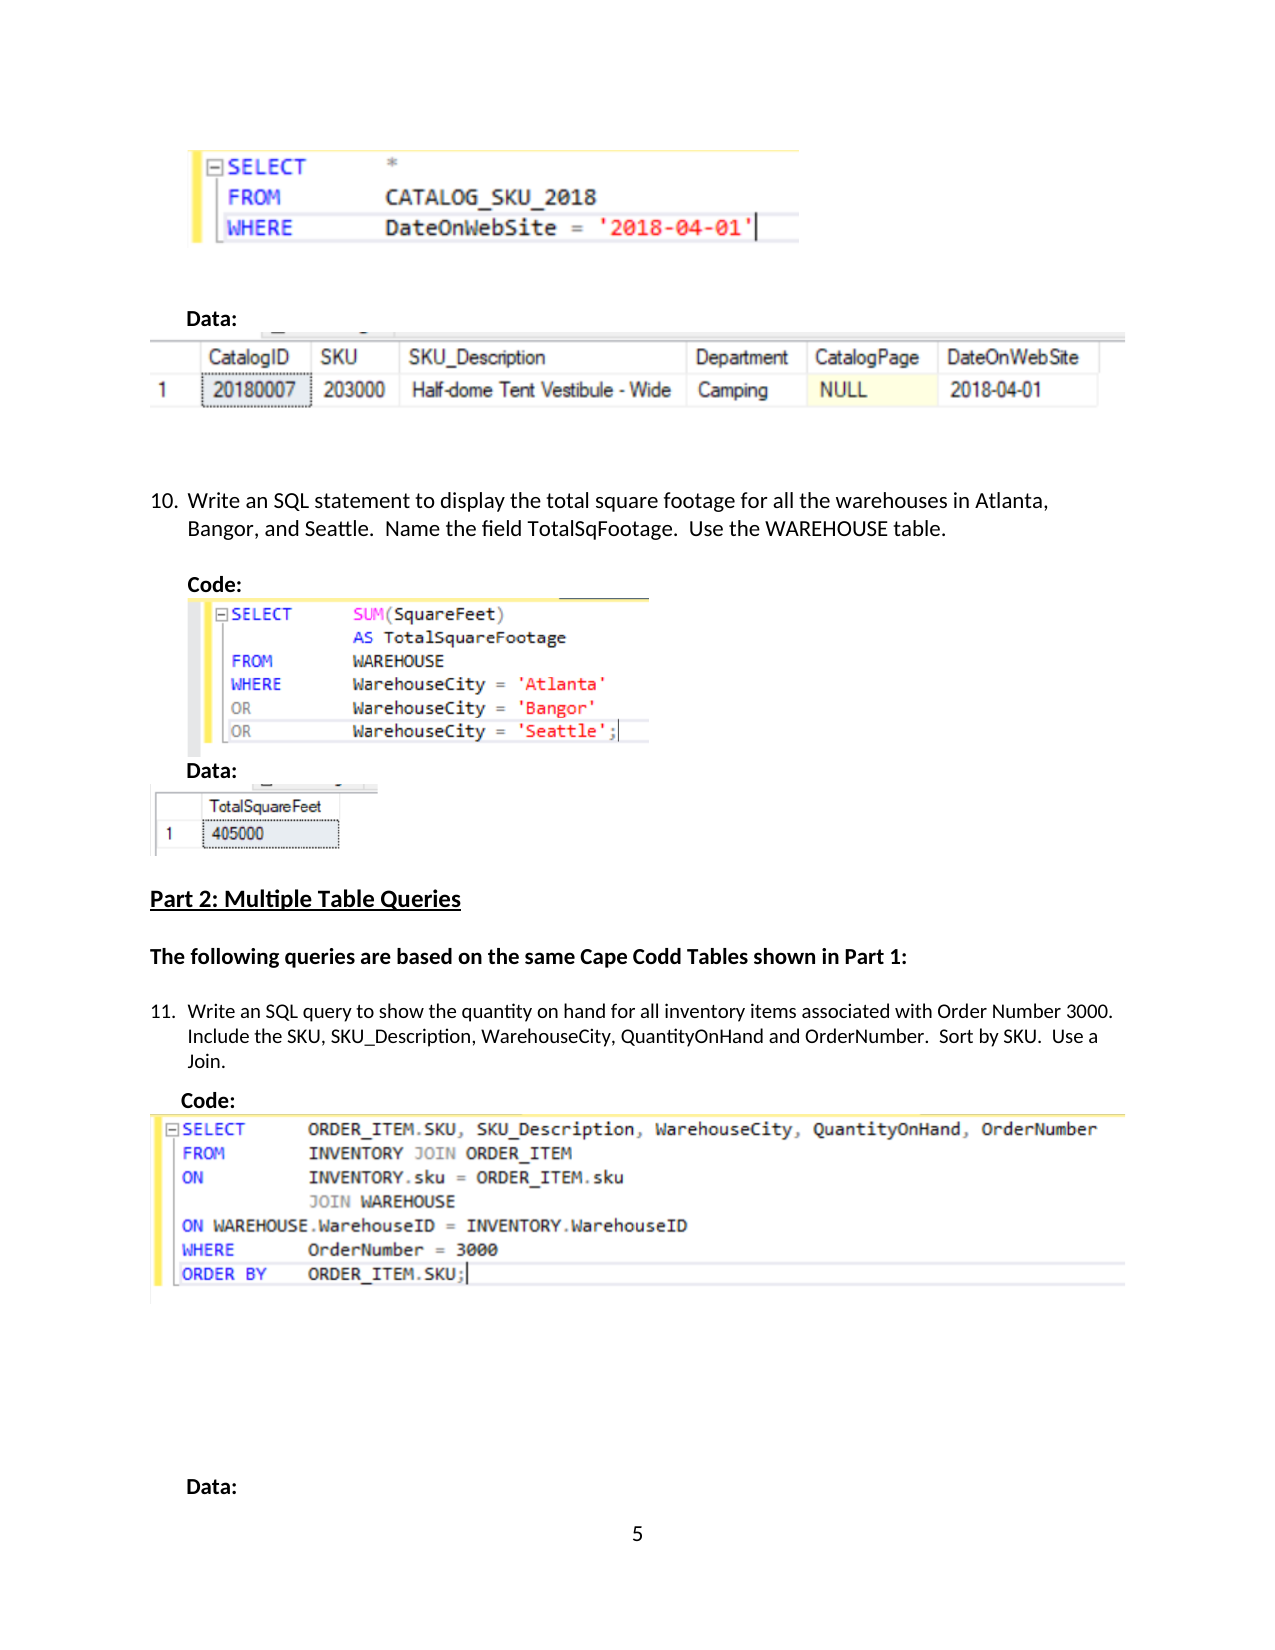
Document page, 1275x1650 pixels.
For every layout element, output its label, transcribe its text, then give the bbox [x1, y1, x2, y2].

text Part 2: Multiple Table Queries [150, 883, 1125, 914]
text Data: [150, 1472, 1125, 1500]
text Code: [187, 571, 1125, 598]
text The following queries are based on the same Cape Codd Tables shown in Part 1: [150, 942, 1125, 970]
list Write an SQL query to show the quantity on hand for all inventory items associated with Order Number 3000. Include the SKU, SKU_Description, WarehouseCity, QuantityOnHand and OrderNumber. Sort by SKU. Use a Join. [150, 998, 1125, 1074]
text Data: [150, 304, 1125, 332]
picture [150, 784, 378, 856]
picture [150, 332, 1125, 431]
picture [187, 598, 649, 757]
text Code: [150, 1087, 1125, 1114]
picture [187, 150, 799, 248]
picture [150, 1114, 1125, 1304]
list Write an SQL statement to display the total square footage for all the warehouses in Atlanta, Bangor, and Seattle. Name the field TotalSqFootage. Use the WAREHOUSE table. [150, 486, 1125, 542]
text Data: [150, 756, 1125, 784]
